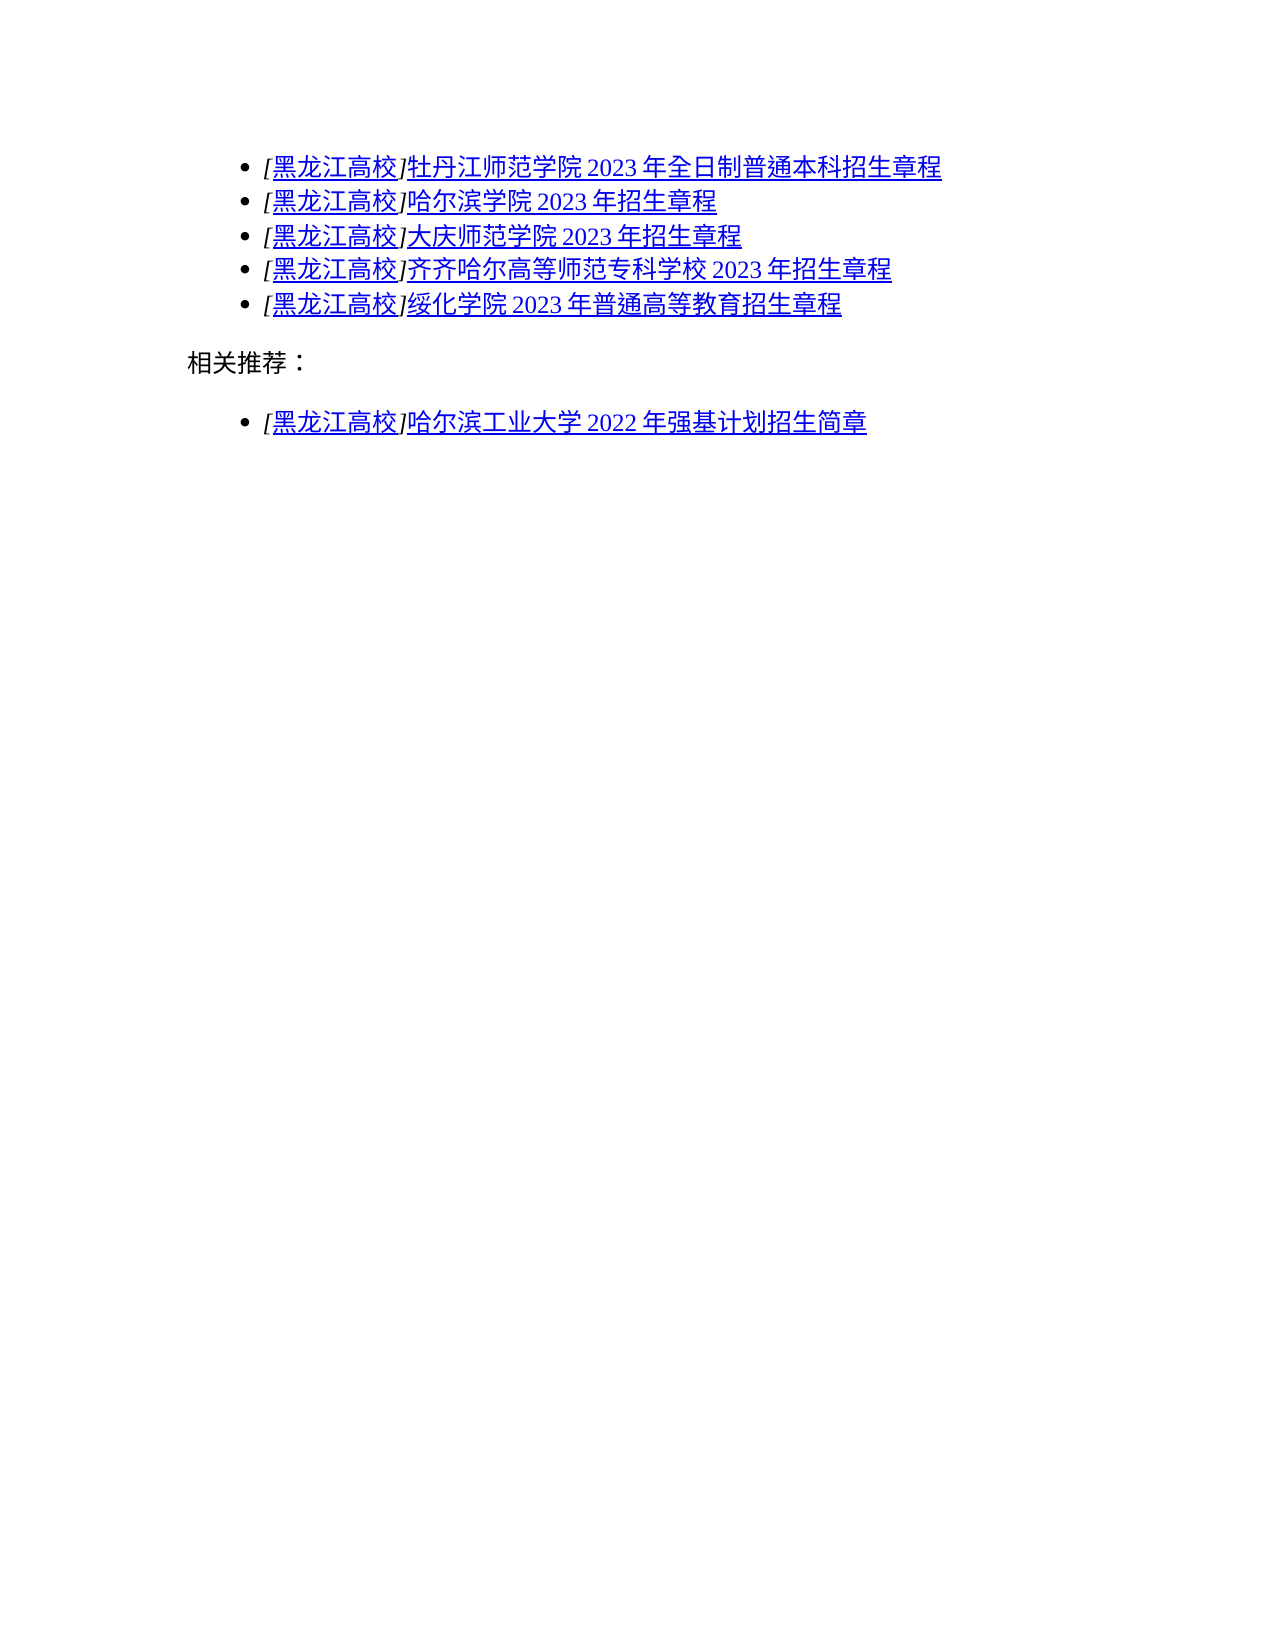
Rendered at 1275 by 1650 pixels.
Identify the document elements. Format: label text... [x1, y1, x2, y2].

list [黑龙江高校]绥化学院2023年普通高等教育招生章程 [241, 286, 1087, 320]
list [黑龙江高校]大庆师范学院2023年招生章程 [241, 218, 1087, 252]
list [黑龙江高校]哈尔滨学院2023年招生章程 [241, 184, 1087, 218]
text 相关推荐： [187, 345, 1087, 379]
list [黑龙江高校]齐齐哈尔高等师范专科学校2023年招生章程 [241, 252, 1087, 286]
list [黑龙江高校]牡丹江师范学院2023年全日制普通本科招生章程 [241, 150, 1087, 184]
list [黑龙江高校]哈尔滨工业大学2022年强基计划招生简章 [241, 404, 1087, 438]
